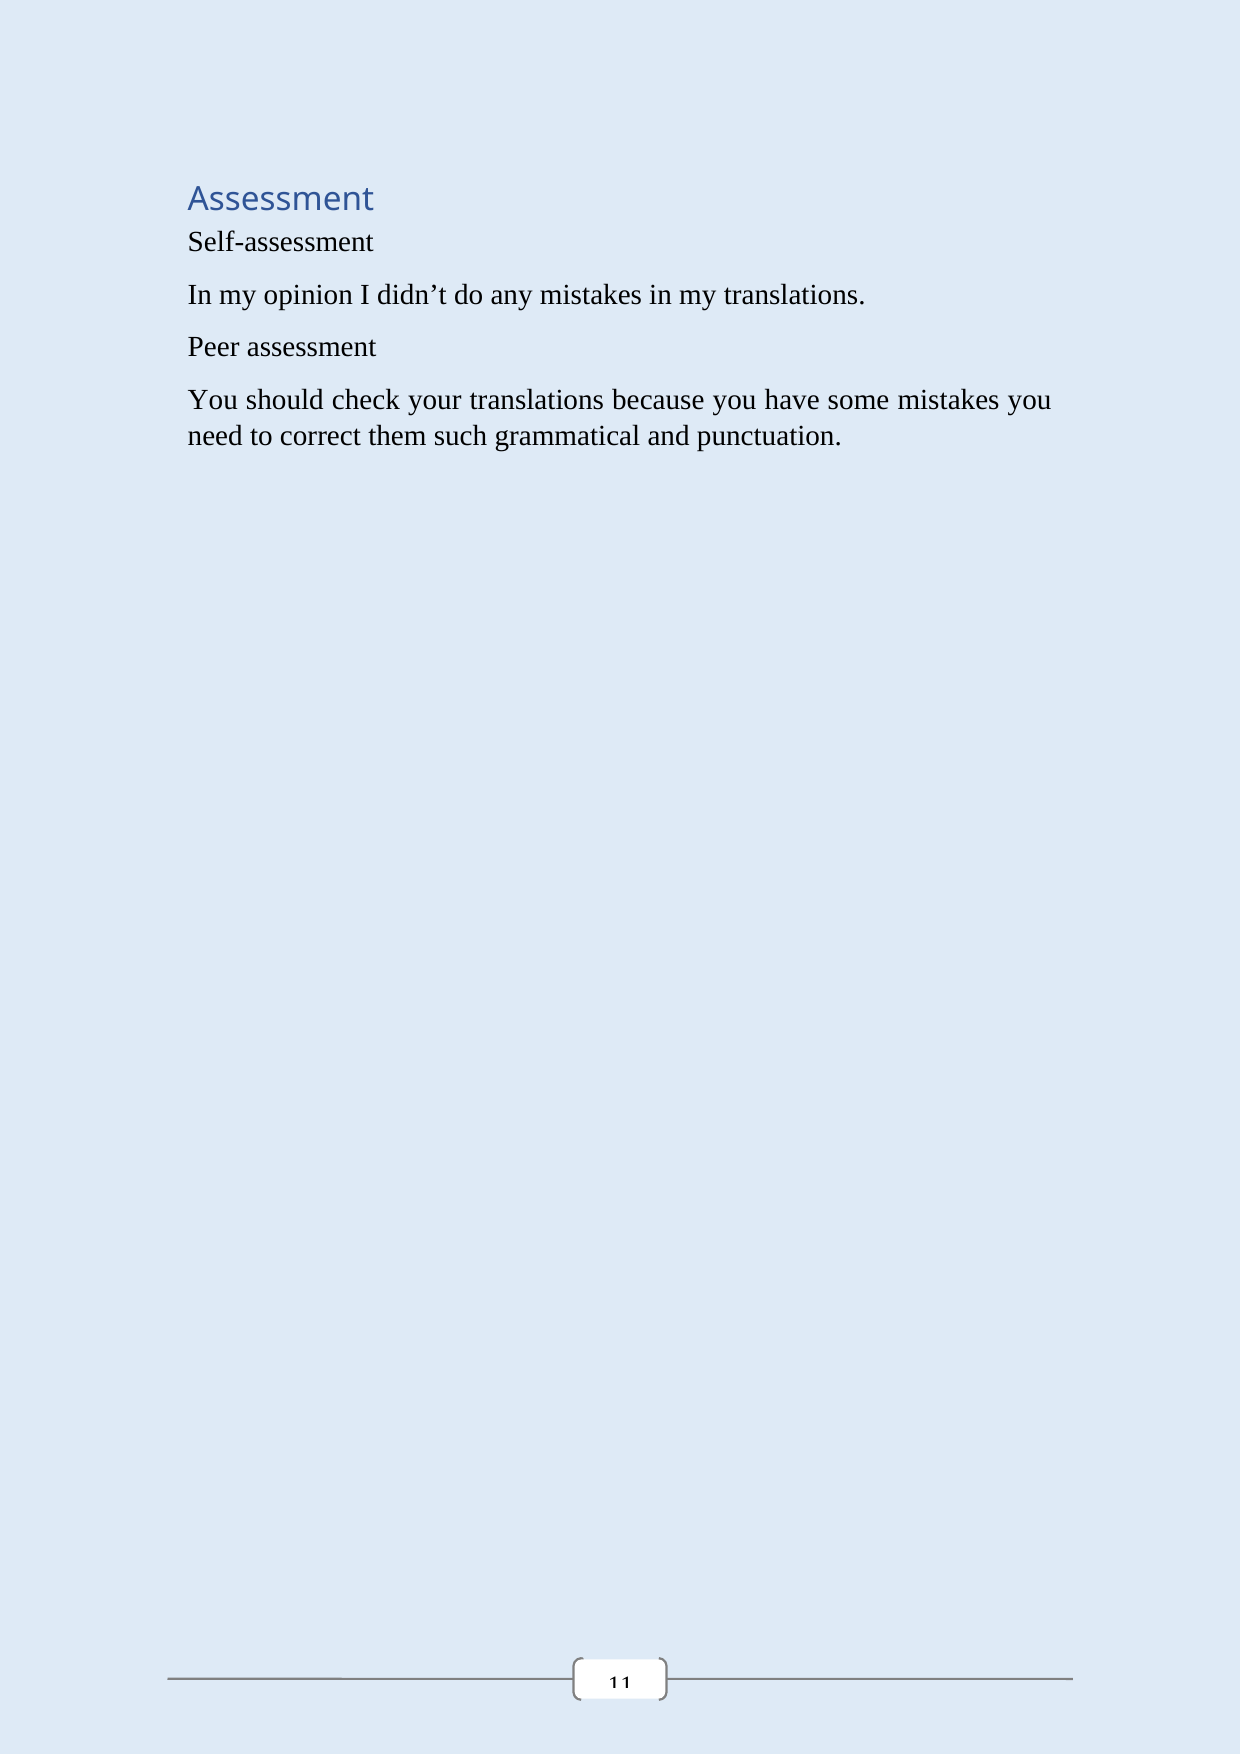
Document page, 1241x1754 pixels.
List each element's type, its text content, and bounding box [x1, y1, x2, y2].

text In my opinion I didn’t do any mistakes in my translations. [187, 277, 1053, 310]
subtitle Assessment [187, 175, 1053, 220]
text Self-assessment [187, 224, 1053, 257]
text You should check your translations because you have some mistakes you need to correct them such grammatical and punctuation. [187, 382, 1053, 452]
text Peer assessment [187, 329, 1053, 363]
